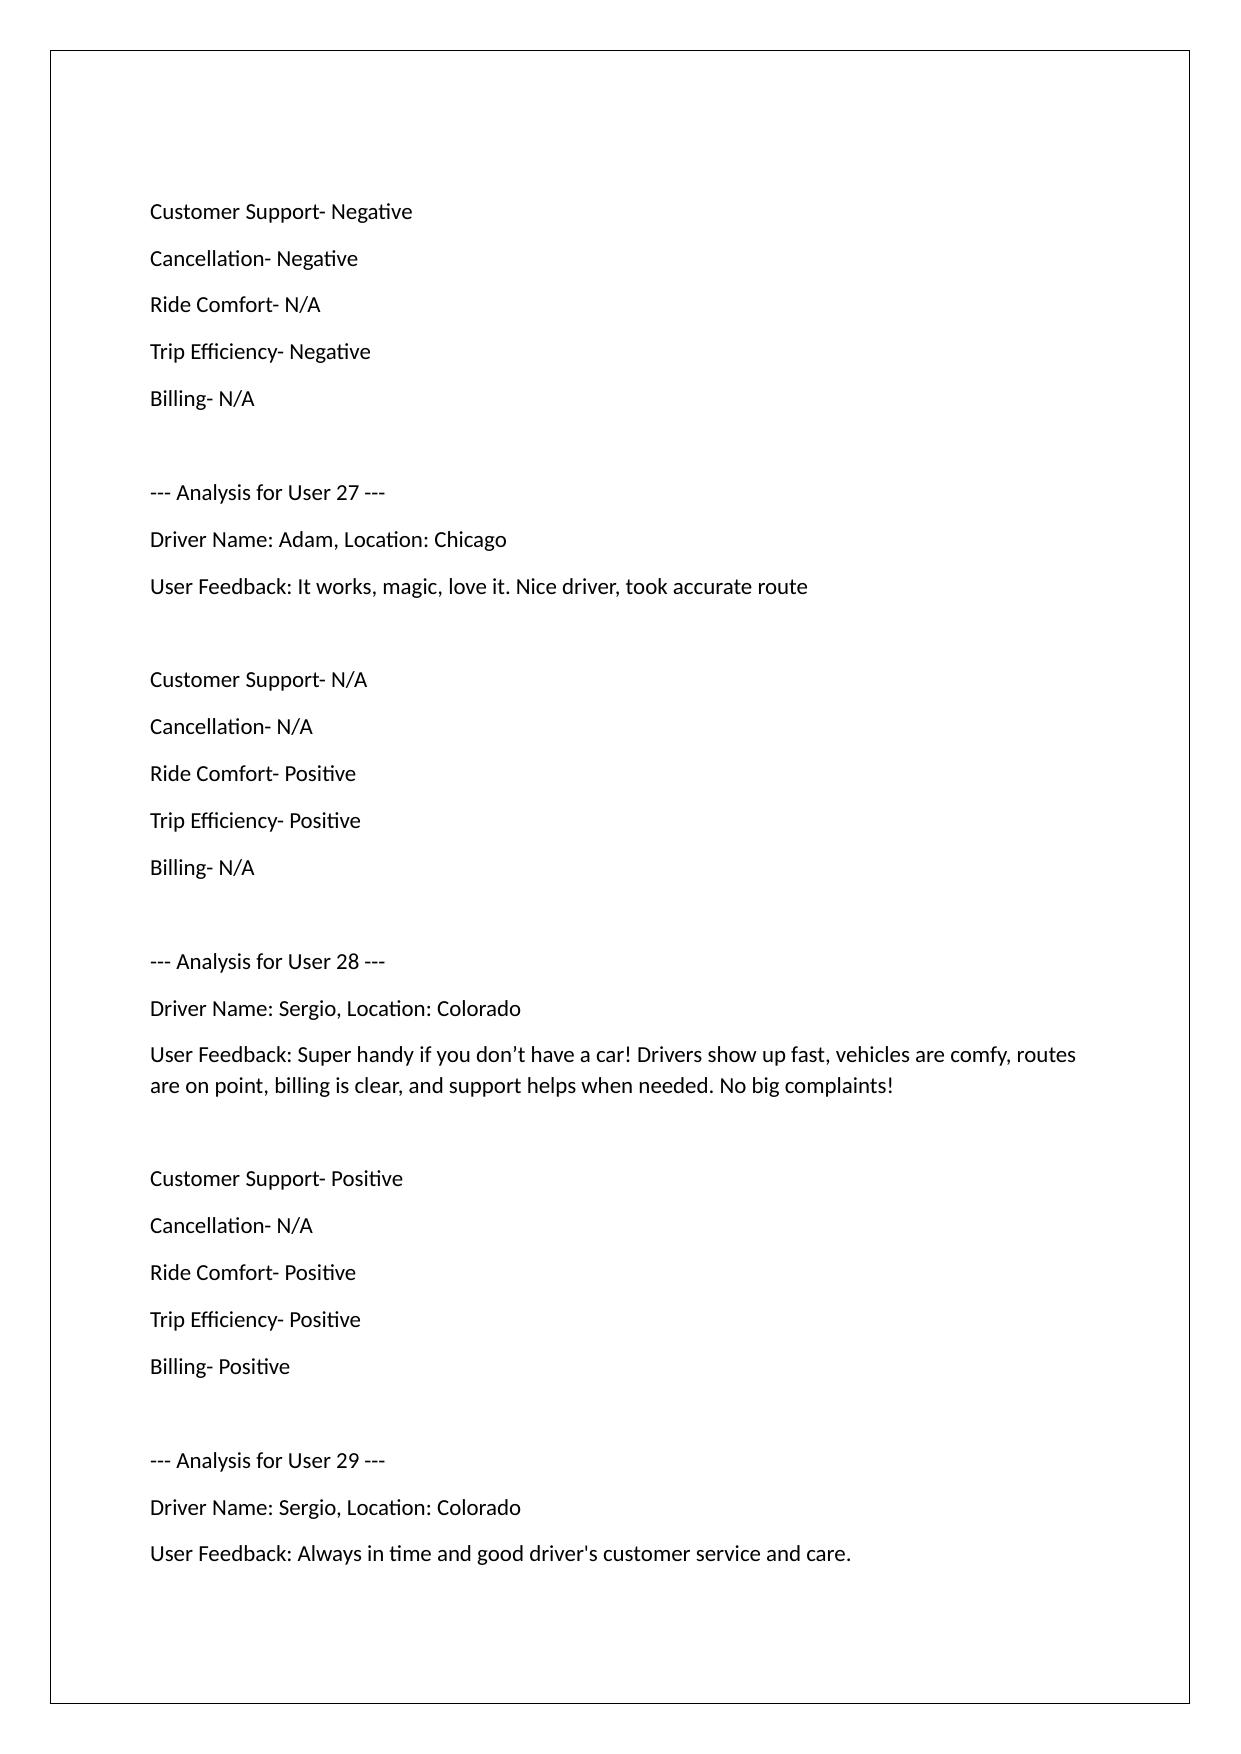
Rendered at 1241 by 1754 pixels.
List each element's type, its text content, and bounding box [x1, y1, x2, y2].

text Driver Name: Sergio, Location: Colorado [150, 994, 1090, 1022]
text Cancellation- N/A [150, 1211, 1090, 1239]
text Driver Name: Sergio, Location: Colorado [150, 1493, 1090, 1521]
text Cancellation- Negative [150, 244, 1090, 272]
text Ride Comfort- N/A [150, 291, 1090, 319]
text Trip Efficiency- Positive [150, 806, 1090, 834]
text --- Analysis for User 27 --- [150, 478, 1090, 506]
text User Feedback: It works, magic, love it. Nice driver, took accurate route [150, 572, 1090, 600]
text Billing- N/A [150, 384, 1090, 412]
text User Feedback: Always in time and good driver's customer service and care. [150, 1539, 1090, 1568]
text Billing- N/A [150, 853, 1090, 881]
text Customer Support- N/A [150, 666, 1090, 694]
text Customer Support- Negative [150, 197, 1090, 225]
text Driver Name: Adam, Location: Chicago [150, 525, 1090, 553]
text --- Analysis for User 29 --- [150, 1446, 1090, 1474]
text Ride Comfort- Positive [150, 759, 1090, 787]
text Trip Efficiency- Negative [150, 337, 1090, 366]
text Trip Efficiency- Positive [150, 1305, 1090, 1333]
text Customer Support- Positive [150, 1164, 1090, 1193]
text Billing- Positive [150, 1352, 1090, 1380]
text Cancellation- N/A [150, 712, 1090, 741]
text --- Analysis for User 28 --- [150, 947, 1090, 975]
text User Feedback: Super handy if you don’t have a car! Drivers show up fast, vehicles are comfy, routes are on point, billing is clear, and support helps when needed. No big complaints! [150, 1041, 1090, 1099]
text Ride Comfort- Positive [150, 1258, 1090, 1286]
